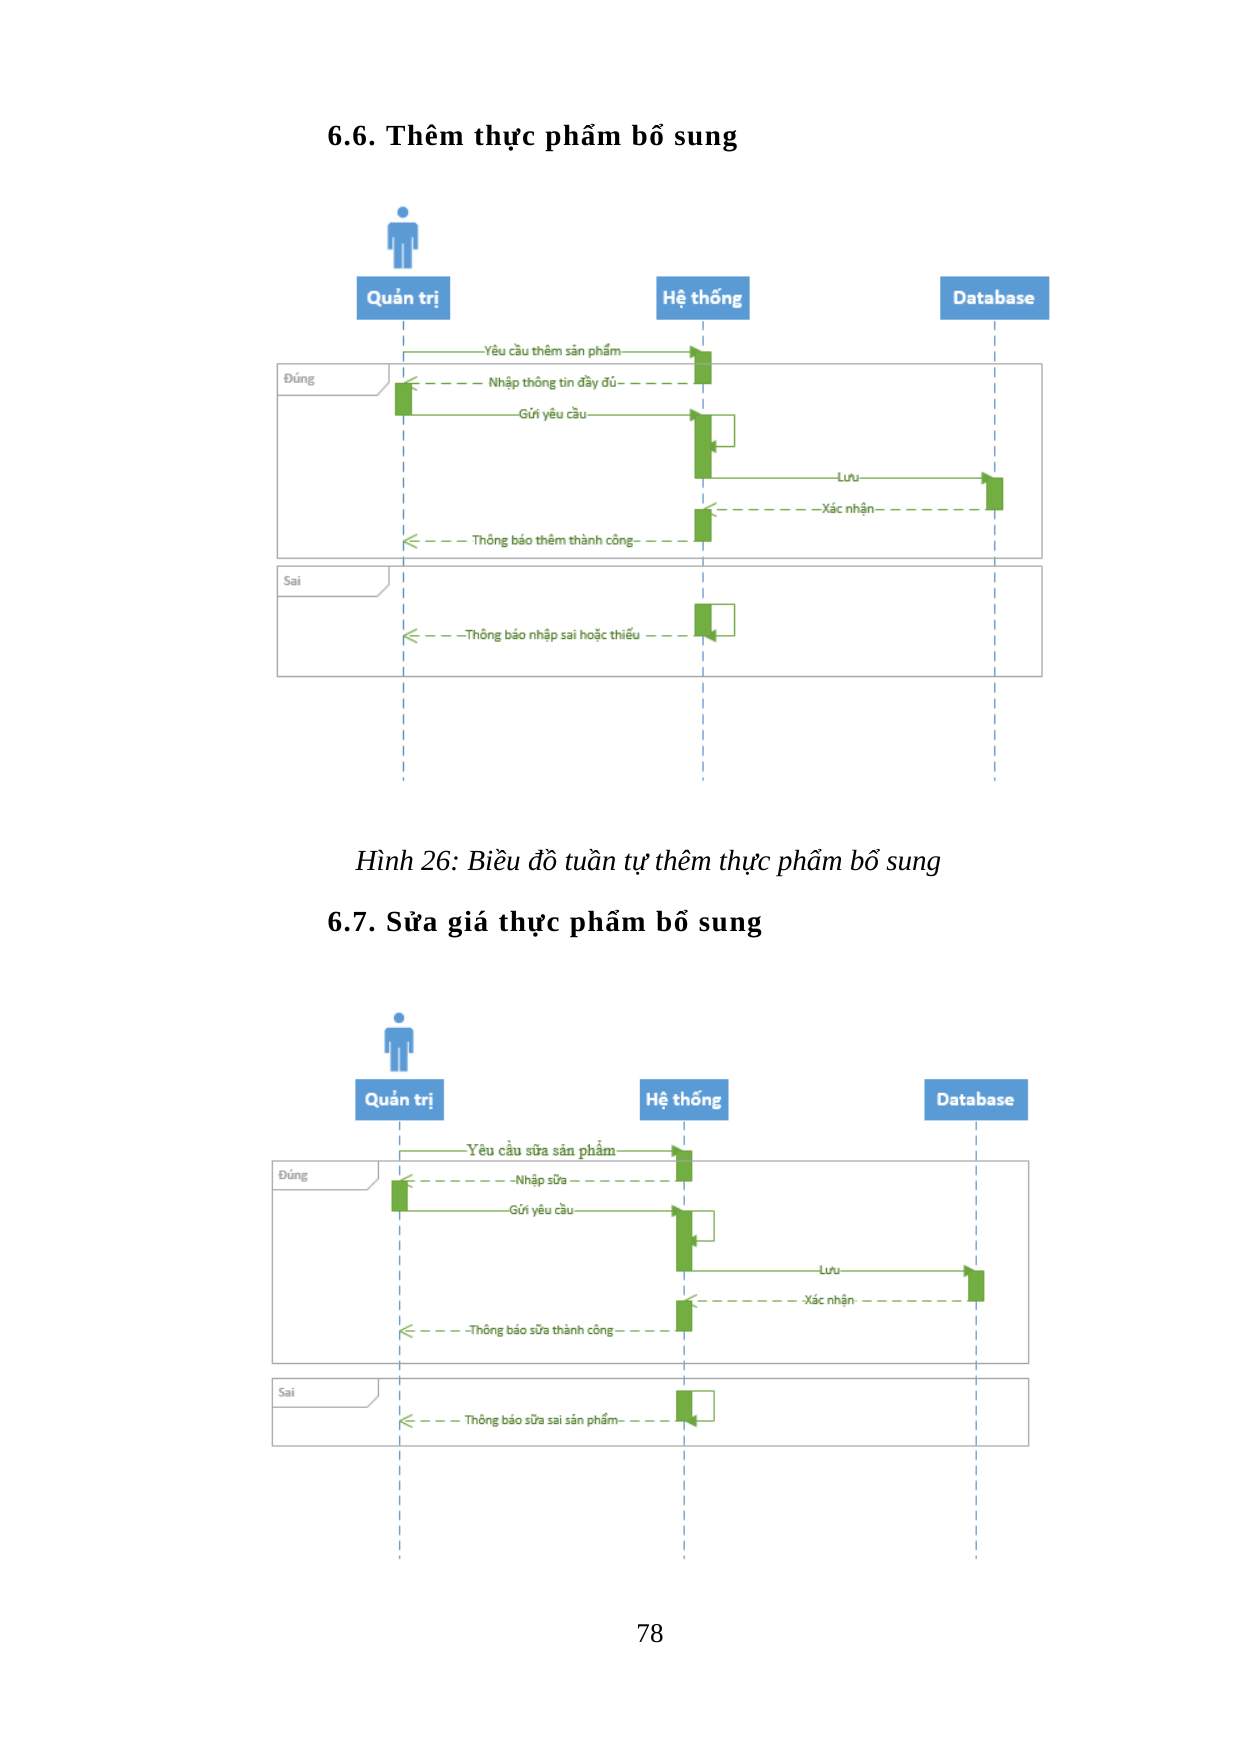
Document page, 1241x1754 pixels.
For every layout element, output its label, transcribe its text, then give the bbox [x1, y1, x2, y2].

subtitle 6.6. Thêm thực phẩm bổ sung [177, 118, 1122, 152]
subtitle 6.7. Sửa giá thực phẩm bổ sung [177, 904, 1122, 937]
text Hình 26: Biều đồ tuần tự thêm thực phẩm bổ sung [177, 843, 1122, 877]
